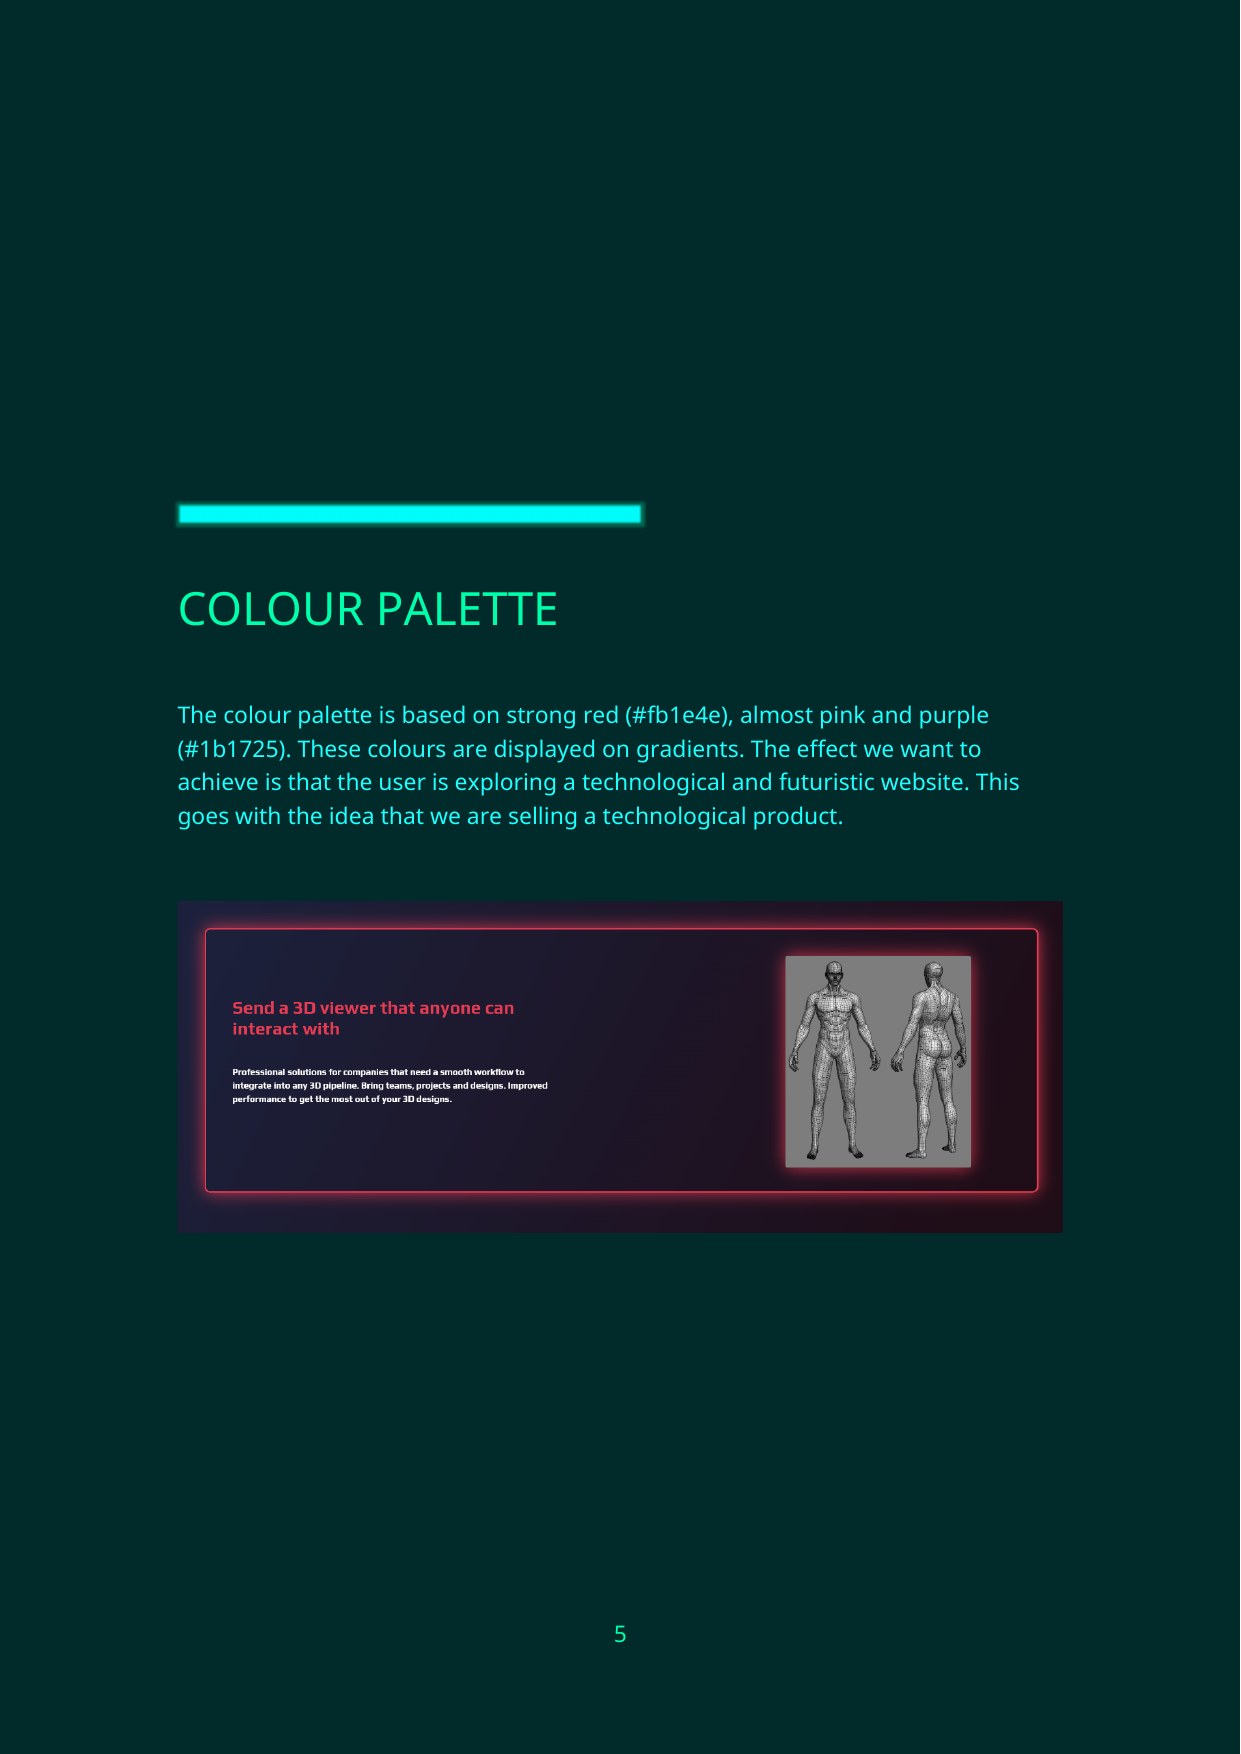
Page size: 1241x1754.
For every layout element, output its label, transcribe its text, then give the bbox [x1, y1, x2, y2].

text The colour palette is based on strong red (#fb1e4e), almost pink and purple (#1b1725). These colours are displayed on gradients. The effect we want to achieve is that the user is exploring a technological and futuristic website. This goes with the idea that we are selling a technological product. [177, 699, 1063, 831]
subtitle COLOUR PALETTE [177, 577, 1063, 639]
picture [177, 901, 1063, 1233]
